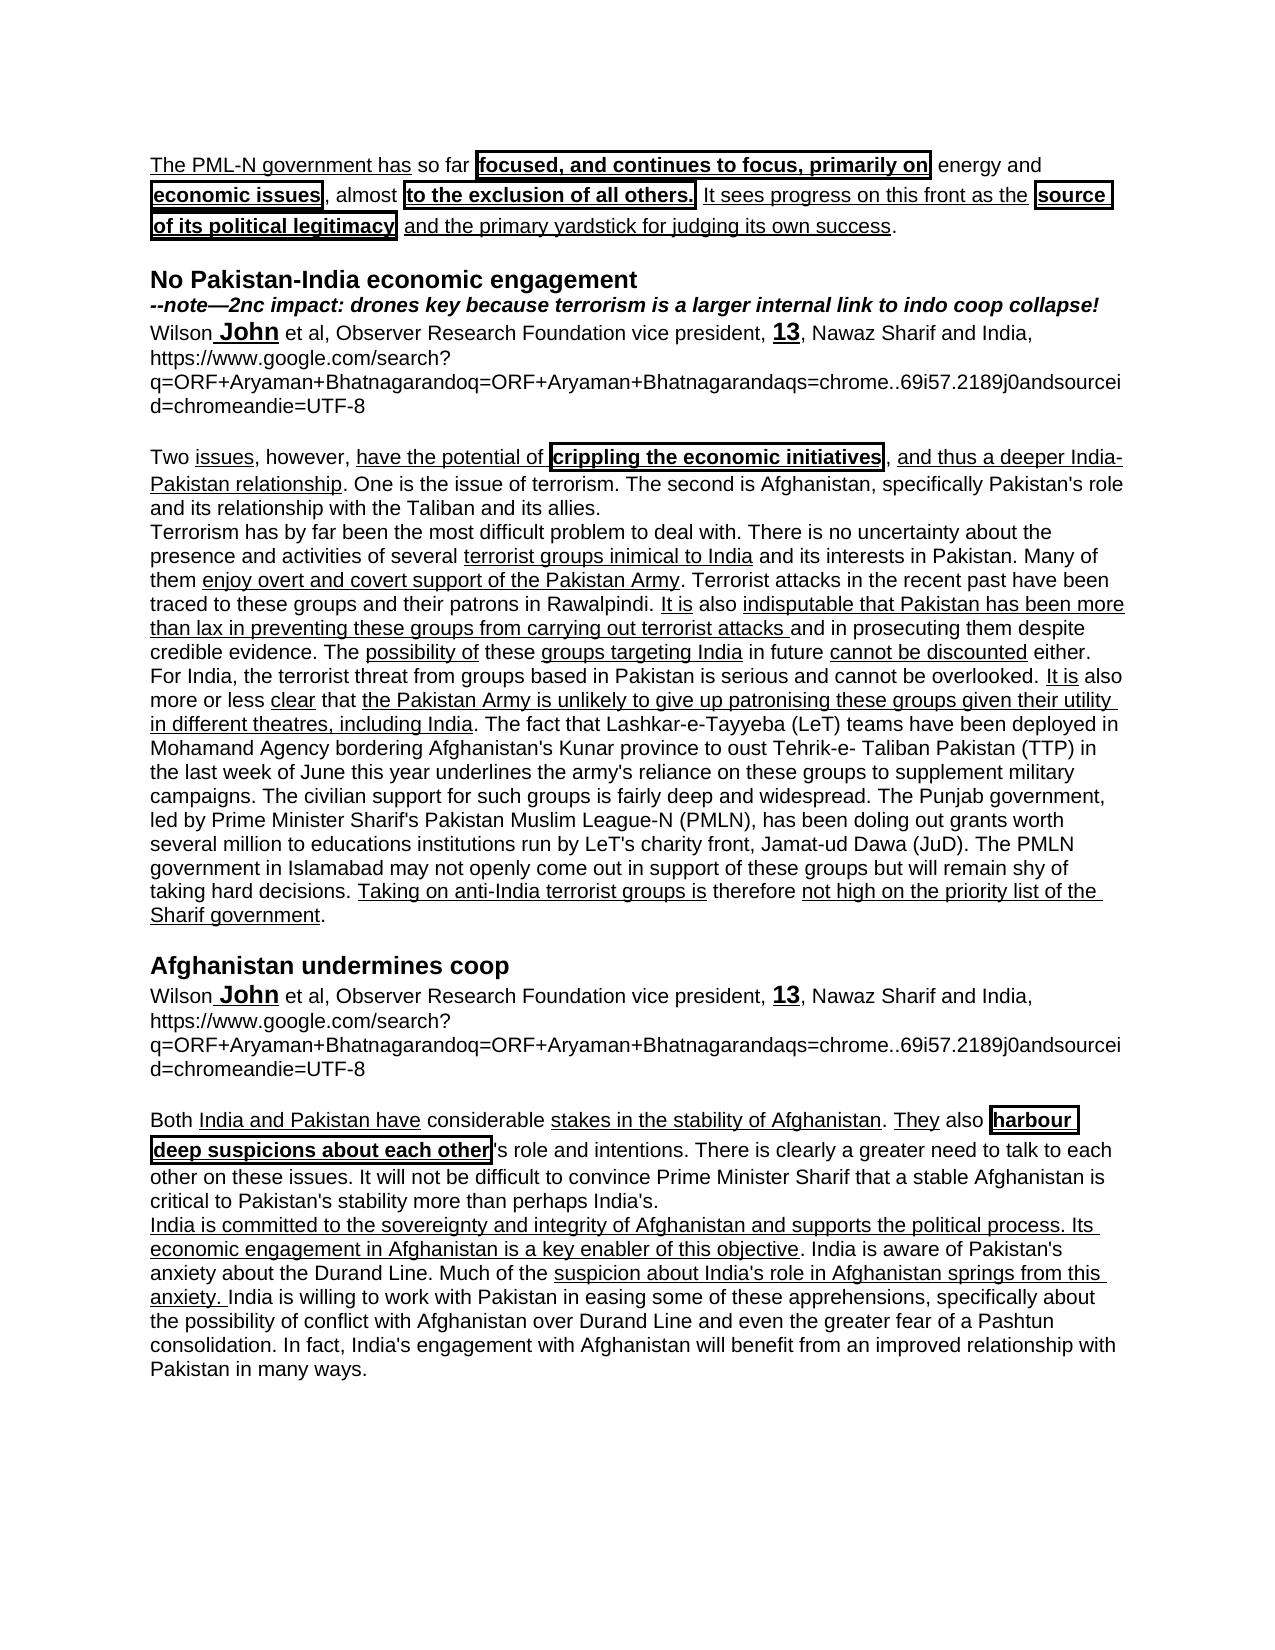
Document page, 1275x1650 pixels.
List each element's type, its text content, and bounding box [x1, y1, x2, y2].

text The PML-N government has so far focused, and continues to focus, primarily on energy and economic issues, almost to the exclusion of all others. It sees progress on this front as the source of its political legitimacy and the primary yardstick for judging its own success. [150, 150, 1125, 241]
text No Pakistan-India economic engagement [150, 264, 1125, 293]
text Terrorism has by far been the most difficult problem to deal with. There is no uncertainty about the presence and activities of several terrorist groups inimical to India and its interests in Pakistan. Many of them enjoy overt and covert support of the Pakistan Army. Terrorist attacks in the recent past have been traced to these groups and their patrons in Rawalpindi. It is also indisputable that Pakistan has been more than lax in preventing these groups from carrying out terrorist attacks and in prosecuting them despite credible evidence. The possibility of these groups targeting India in future cannot be discounted either. [150, 520, 1125, 664]
text Both India and Pakistan have considerable stakes in the stability of Afghanistan. They also harbour deep suspicions about each other's role and intentions. There is clearly a greater need to talk to each other on these issues. It will not be difficult to convince Prime Minister Sharif that a stable Afghanistan is critical to Pakistan's stability more than perhaps India's. [150, 1104, 1125, 1213]
text For India, the terrorist threat from groups based in Pakistan is serious and cannot be overlooked. It is also more or less clear that the Pakistan Army is unlikely to give up patronising these groups given their utility in different theatres, including India. The fact that Lashkar-e-Tayyeba (LeT) teams have been deployed in Mohamand Agency bordering Afghanistan's Kunar province to oust Tehrik-e- Taliban Pakistan (TTP) in the last week of June this year underlines the army's reliance on these groups to supplement military campaigns. The civilian support for such groups is fairly deep and widespread. The Punjab government, led by Prime Minister Sharif's Pakistan Muslim League-N (PMLN), has been doling out grants worth several million to educations institutions run by LeT's charity front, Jamat-ud Dawa (JuD). The PMLN government in Islamabad may not openly come out in support of these groups but will remain shy of taking hard decisions. Taking on anti-India terrorist groups is therefore not high on the priority list of the Sharif government. [150, 664, 1125, 927]
text Wilson John et al, Observer Research Foundation vice president, 13, Nawaz Sharif and India, https://www.google.com/search?q=ORF+Aryaman+Bhatnagarandoq=ORF+Aryaman+Bhatnagarandaqs=chrome..69i57.2189j0andsourceid=chromeandie=UTF-8 [150, 980, 1125, 1081]
text --note—2nc impact: drones key because terrorism is a larger internal link to indo coop collapse! [150, 293, 1125, 317]
text Two issues, however, have the potential of crippling the economic initiatives, and thus a deeper India-Pakistan relationship. One is the issue of terrorism. The second is Afghanistan, specifically Pakistan's role and its relationship with the Taliban and its allies. [150, 442, 1125, 520]
text India is committed to the sovereignty and integrity of Afghanistan and supports the political process. Its economic engagement in Afghanistan is a key enabler of this objective. India is aware of Pakistan's anxiety about the Durand Line. Much of the suspicion about India's role in Afghanistan springs from this anxiety. India is willing to work with Pakistan in easing some of these apprehensions, specifically about the possibility of conflict with Afghanistan over Durand Line and even the greater fear of a Pashtun consolidation. In fact, India's engagement with Afghanistan will benefit from an improved relationship with Pakistan in many ways. [150, 1213, 1125, 1381]
text Afghanistan undermines coop [150, 951, 1125, 980]
text Wilson John et al, Observer Research Foundation vice president, 13, Nawaz Sharif and India, https://www.google.com/search?q=ORF+Aryaman+Bhatnagarandoq=ORF+Aryaman+Bhatnagarandaqs=chrome..69i57.2189j0andsourceid=chromeandie=UTF-8 [150, 317, 1125, 418]
